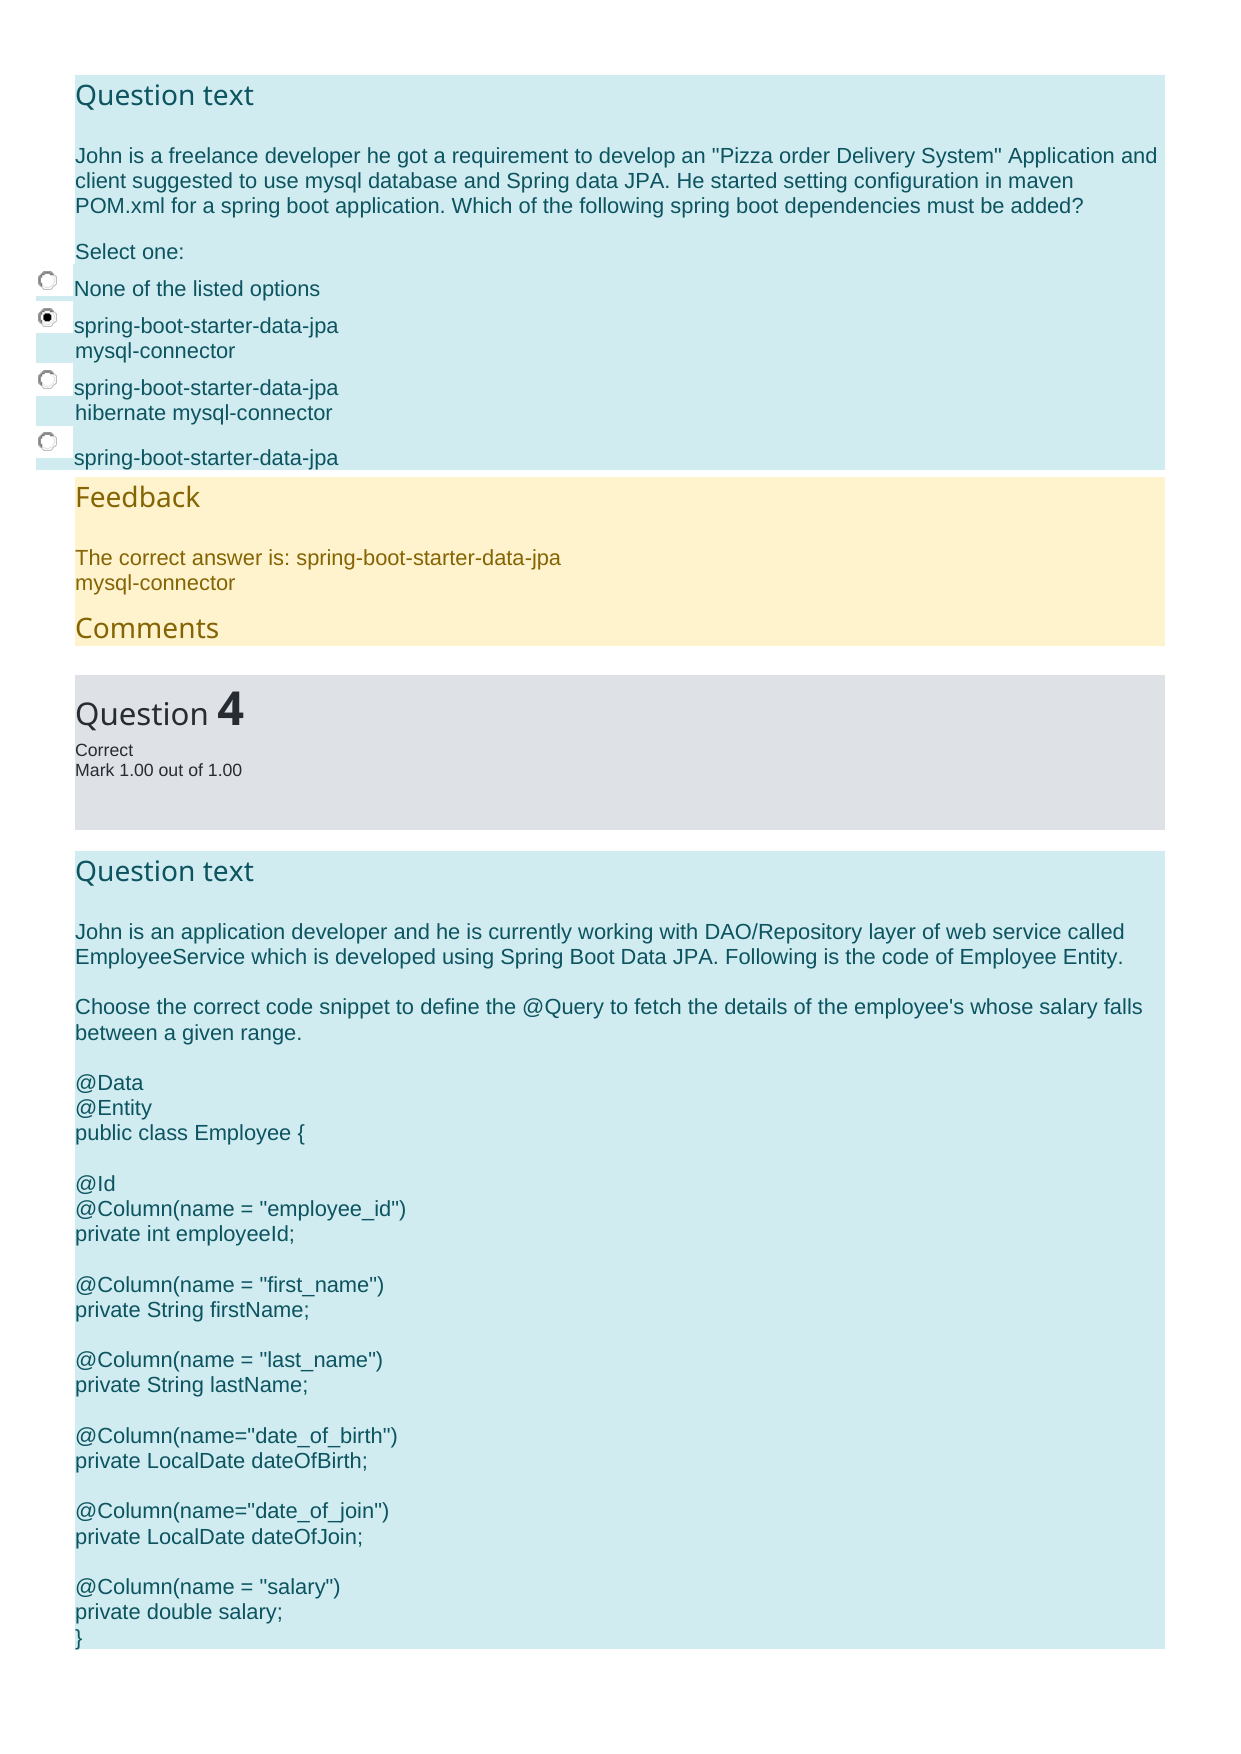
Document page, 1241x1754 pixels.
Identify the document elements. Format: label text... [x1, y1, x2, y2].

text spring-boot-starter-data-jpa [36, 426, 1165, 470]
text John is an application developer and he is currently working with DAO/Repository layer of web service called EmployeeService which is developed using Spring Boot Data JPA. Following is the code of Employee Entity. Choose the correct code snippet to define the @Query to fetch the details of the employee's whose salary falls between a given range. @Data @Entity public class Employee { @Id @Column(name = "employee_id") private int employeeId; @Column(name = "first_name") private String firstName; @Column(name = "last_name") private String lastName; @Column(name="date_of_birth") private LocalDate dateOfBirth; @Column(name="date_of_join") private LocalDate dateOfJoin; @Column(name = "salary") private double salary; } [75, 918, 1165, 1649]
text Select one: [75, 239, 1165, 264]
text Question text [75, 75, 1165, 113]
text The correct answer is: spring-boot-starter-data-jpa mysql-connector [75, 545, 1165, 595]
text John is a freelance developer he got a requirement to develop an "Pizza order Delivery System" Application and client suggested to use mysql database and Spring data JPA. He started setting configuration in maven POM.xml for a spring boot application. Which of the following spring boot dependencies must be added? [75, 142, 1165, 218]
text Mark 1.00 out of 1.00 [75, 760, 1165, 780]
text Question 4 [75, 675, 1165, 739]
text Correct [75, 739, 1165, 760]
text Comments [75, 608, 1165, 646]
text spring-boot-starter-data-jpa mysql-connector [36, 301, 1165, 363]
text Feedback [75, 477, 1165, 516]
text None of the listed options [36, 264, 1165, 301]
text Question text [75, 851, 1165, 889]
text spring-boot-starter-data-jpa hibernate mysql-connector [36, 363, 1165, 426]
